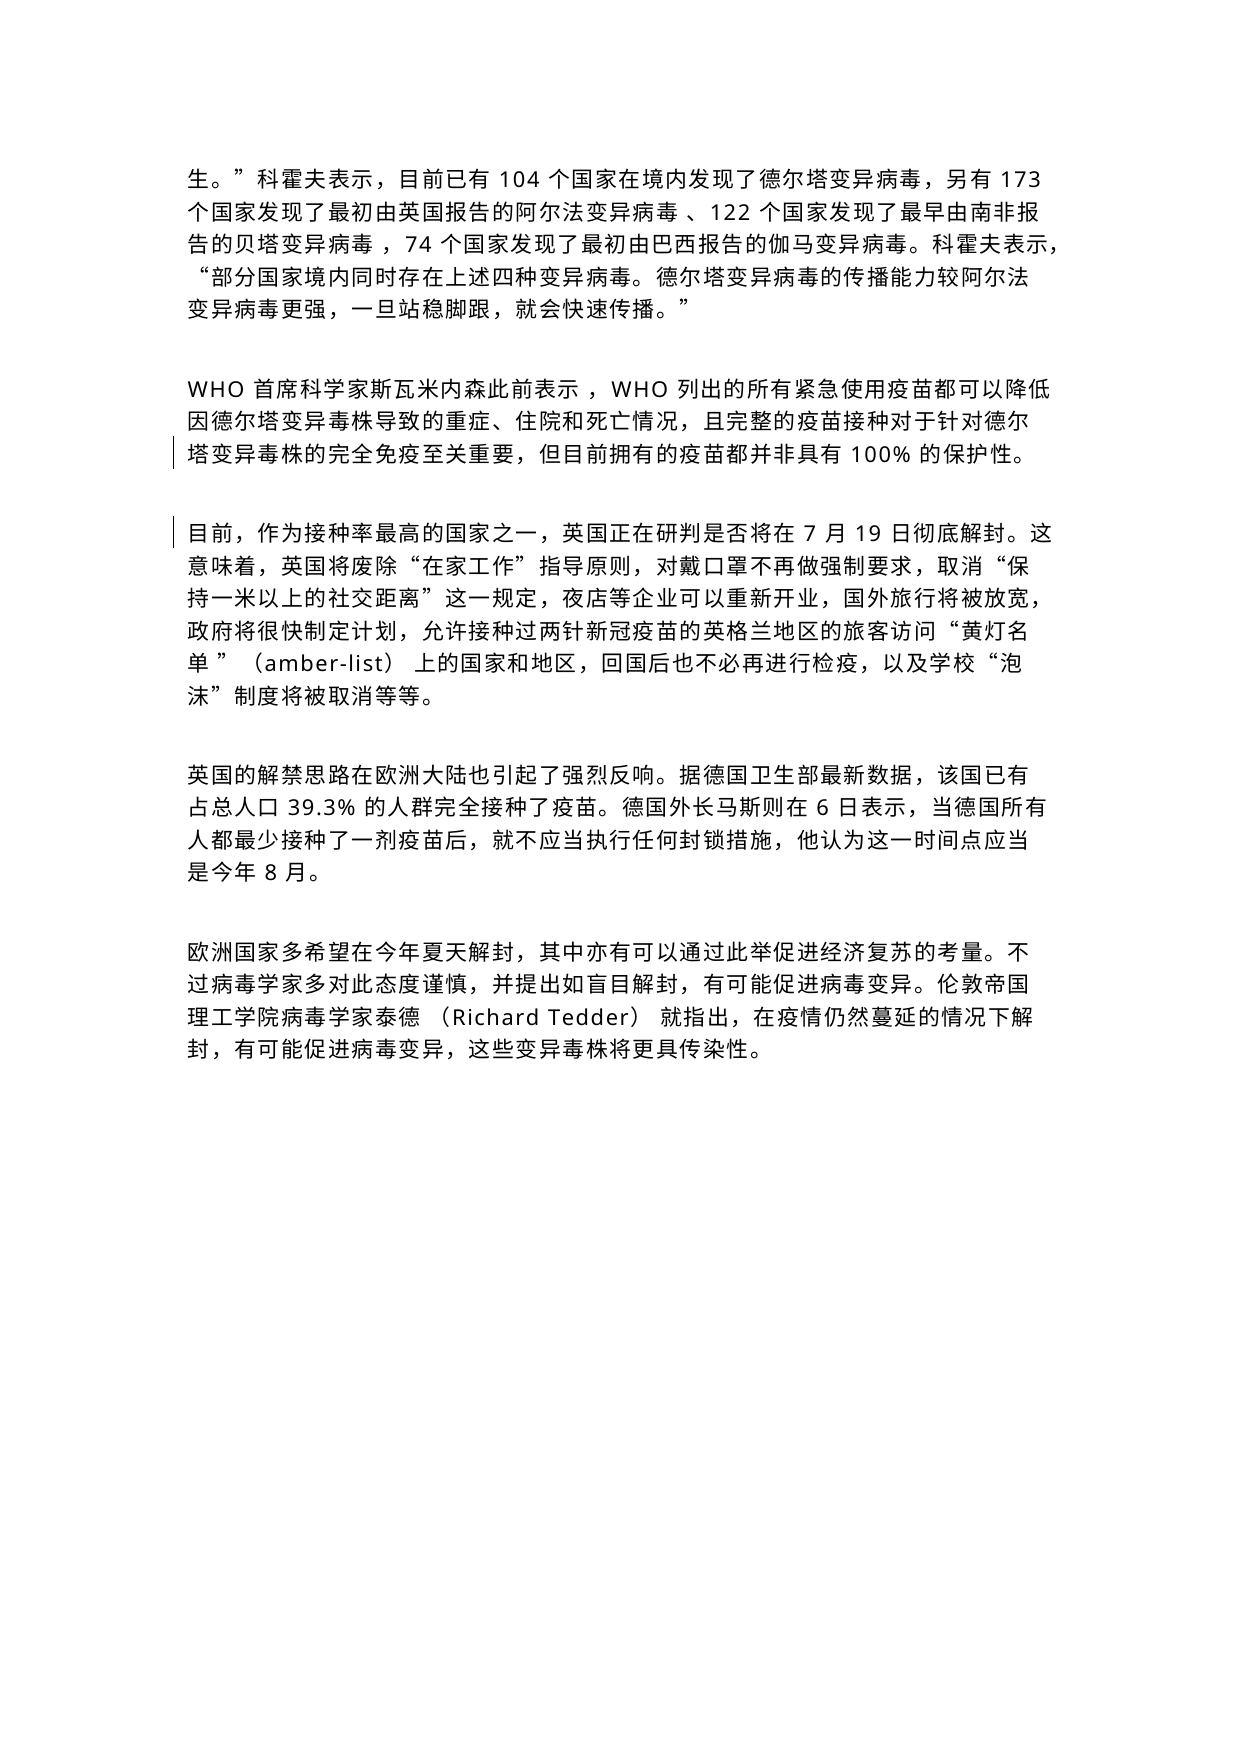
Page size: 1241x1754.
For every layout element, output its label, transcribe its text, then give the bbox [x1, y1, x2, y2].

text WHO 首席科学家斯瓦米内森此前表示 ，WHO 列出的所有紧急使用疫苗都可以降低因德尔塔变异毒株导致的重症、住院和死亡情况，且完整的疫苗接种对于针对德尔塔变异毒株的完全免疫至关重要，但目前拥有的疫苗都并非具有 100% 的保护性。 [187, 371, 1053, 469]
text 目前，作为接种率最高的国家之一，英国正在研判是否将在 7 月 19 日彻底解封。这意味着，英国将废除“在家工作”指导原则，对戴口罩不再做强制要求，取消“保持一米以上的社交距离”这一规定，夜店等企业可以重新开业，国外旅行将被放宽，政府将很快制定计划，允许接种过两针新冠疫苗的英格兰地区的旅客访问“黄灯名单 ”（amber-list） 上的国家和地区，回国后也不必再进行检疫，以及学校“泡沫”制度将被取消等等。 [187, 516, 1053, 711]
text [187, 162, 1053, 324]
text 英国的解禁思路在欧洲大陆也引起了强烈反响。据德国卫生部最新数据，该国已有占总人口 39.3% 的人群完全接种了疫苗。德国外长马斯则在 6 日表示，当德国所有人都最少接种了一剂疫苗后，就不应当执行任何封锁措施，他认为这一时间点应当是今年 8 月。 [187, 758, 1053, 888]
text 欧洲国家多希望在今年夏天解封，其中亦有可以通过此举促进经济复苏的考量。不过病毒学家多对此态度谨慎，并提出如盲目解封，有可能促进病毒变异。伦敦帝国理工学院病毒学家泰德 （Richard Tedder） 就指出，在疫情仍然蔓延的情况下解封，有可能促进病毒变异，这些变异毒株将更具传染性。 [187, 934, 1053, 1064]
